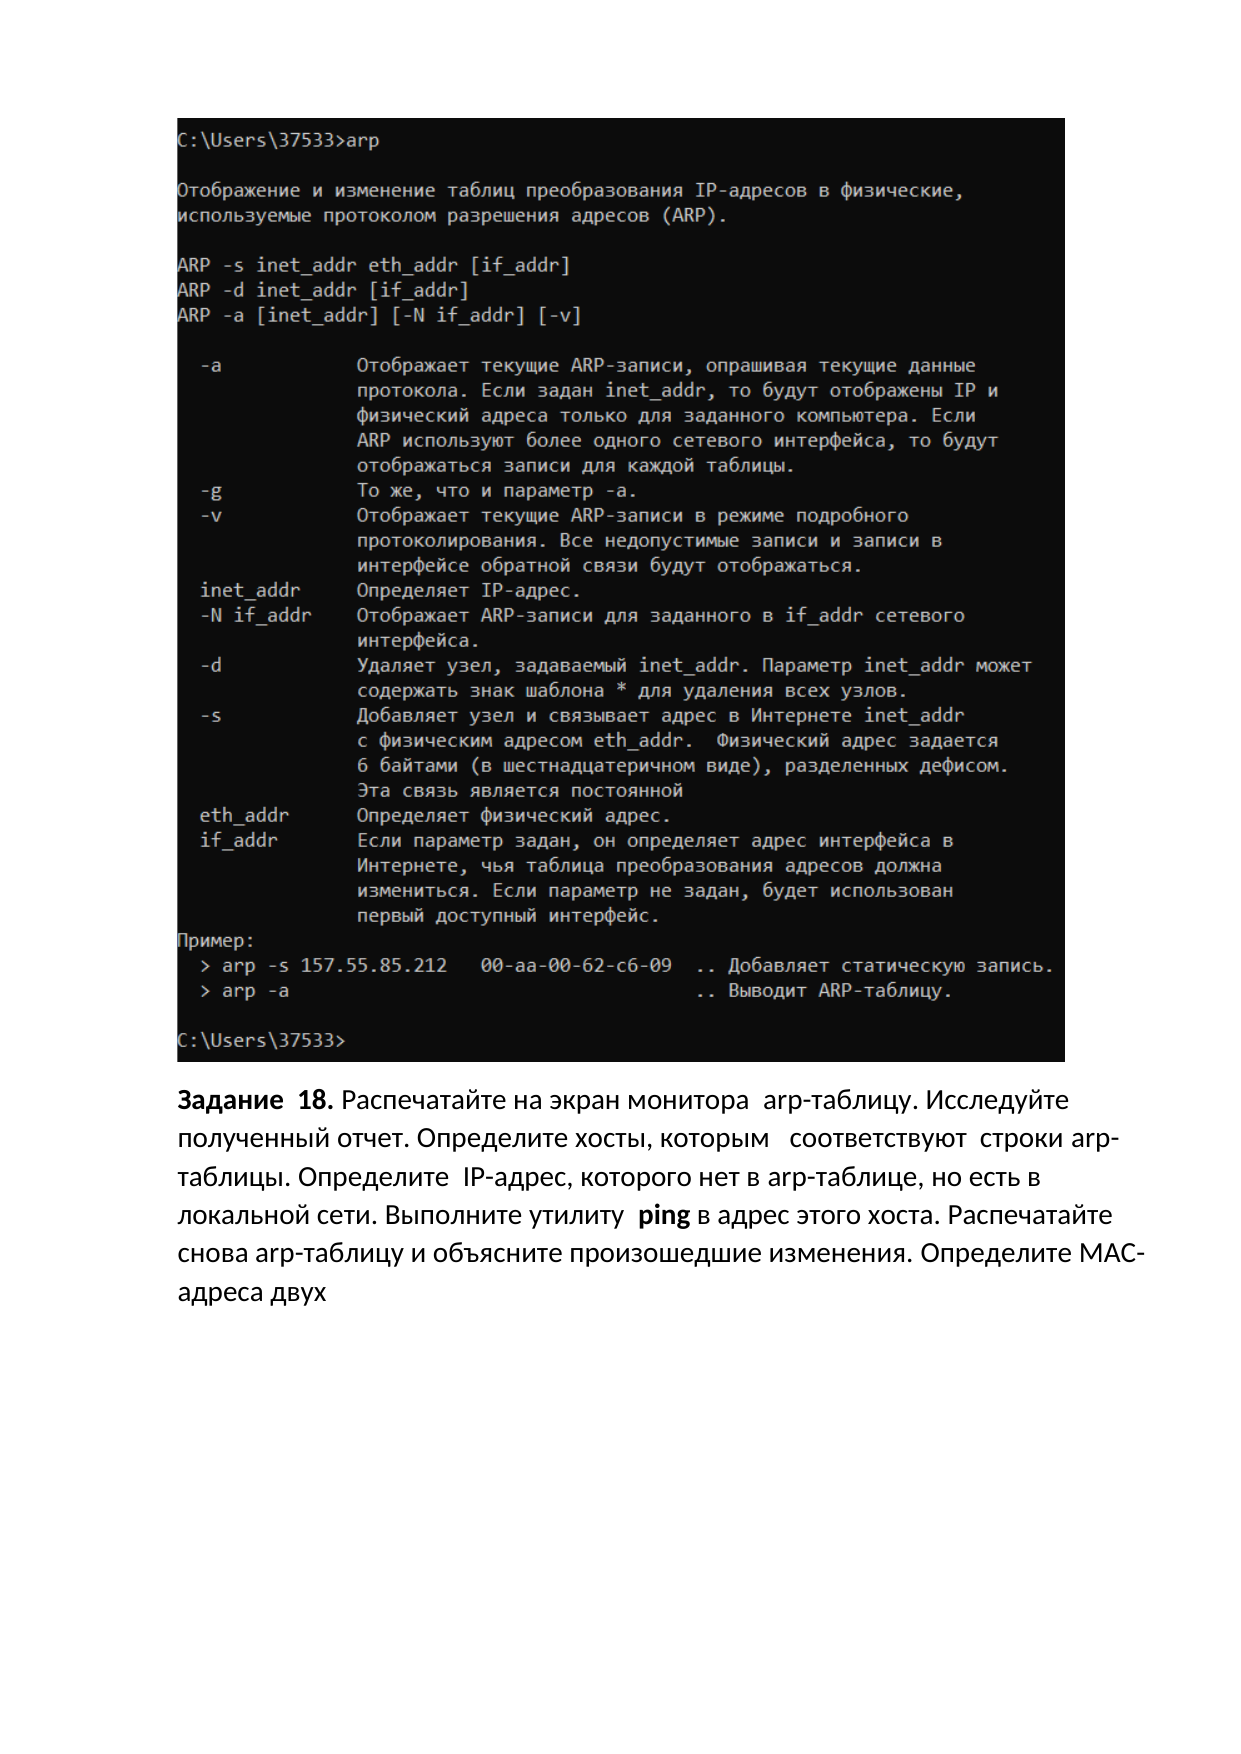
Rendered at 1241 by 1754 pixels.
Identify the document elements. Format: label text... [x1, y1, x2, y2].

text Задание 18. Распечатайте на экран монитора arp-таблицу. Исследуйте полученный отчет. Определите хосты, которым соответствуют строки arp-таблицы. Определите IP-адрес, которого нет в arp-таблице, но есть в локальной сети. Выполните утилиту ping в адрес этого хоста. Распечатайте снова arp-таблицу и объясните произошедшие изменения. Определите MAC-адреса двух [177, 1081, 1152, 1309]
picture [177, 118, 1065, 1062]
